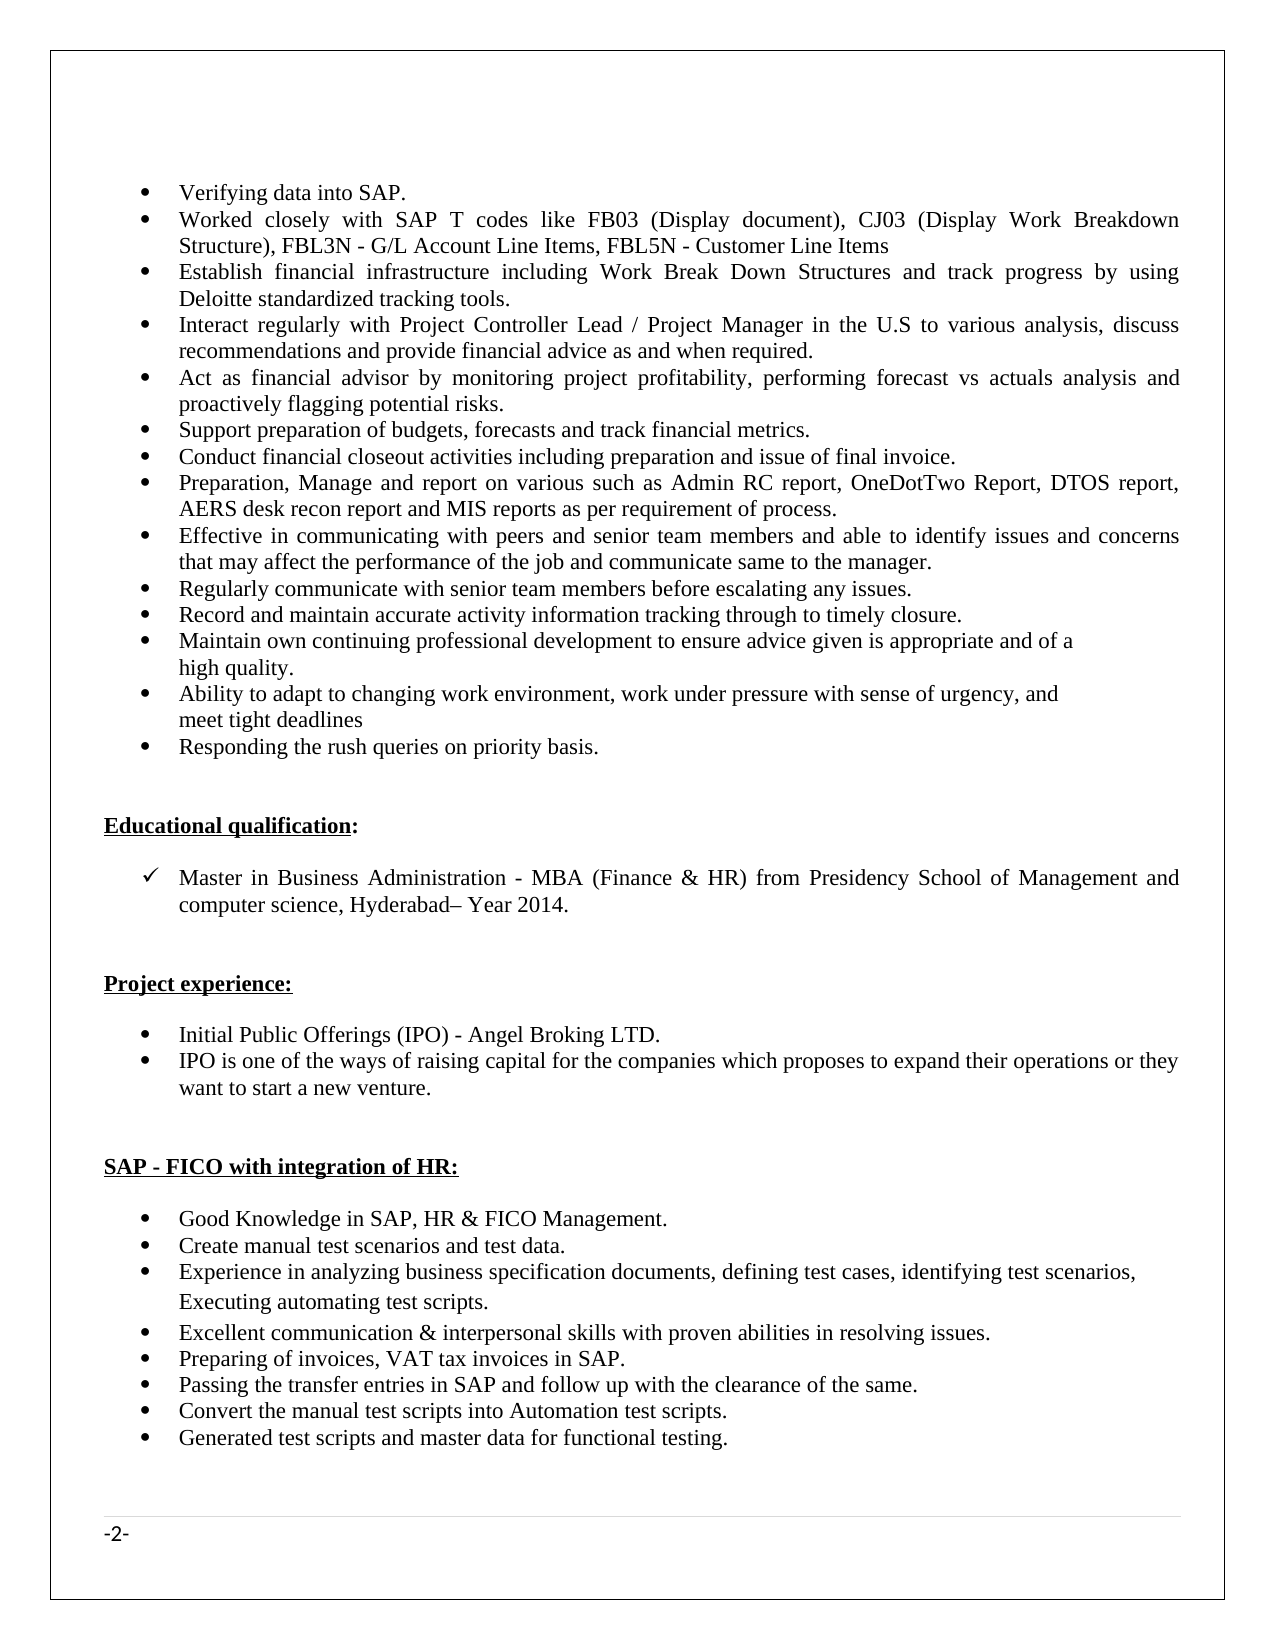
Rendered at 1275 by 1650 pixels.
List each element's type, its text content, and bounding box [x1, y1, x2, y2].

text Educational qualification: [103, 812, 1181, 838]
list Responding the rush queries on priority basis. [141, 733, 1181, 759]
list Generated test scripts and master data for functional testing. [141, 1424, 1181, 1450]
list Excellent communication & interpersonal skills with proven abilities in resolving issues. [141, 1318, 1181, 1345]
list Support preparation of budgets, forecasts and track financial metrics. [141, 416, 1181, 443]
list high quality. [178, 654, 1181, 680]
text Project experience: [103, 970, 1181, 996]
list Convert the manual test scripts into Automation test scripts. [141, 1398, 1181, 1424]
list Record and maintain accurate activity information tracking through to timely closure. [141, 601, 1181, 627]
list IPO is one of the ways of raising capital for the companies which proposes to expand their operations or they want to start a new venture. [141, 1047, 1181, 1100]
list Regularly communicate with senior team members before escalating any issues. [141, 574, 1181, 601]
list Act as financial advisor by monitoring project profitability, performing forecast vs actuals analysis and proactively flagging potential risks. [141, 364, 1181, 416]
list Good Knowledge in SAP, HR & FICO Management. [141, 1205, 1181, 1232]
list Preparing of invoices, VAT tax invoices in SAP. [141, 1345, 1181, 1371]
list Verifying data into SAP. [141, 179, 1181, 206]
list Maintain own continuing professional development to ensure advice given is appropriate and of a [141, 627, 1181, 654]
list Interact regularly with Project Controller Lead / Project Manager in the U.S to various analysis, discuss recommendations and provide financial advice as and when required. [141, 311, 1181, 364]
text SAP - FICO with integration of HR: [103, 1153, 1181, 1179]
list Master in Business Administration - MBA (Finance & HR) from Presidency School of Management and computer science, Hyderabad– Year 2014. [141, 864, 1181, 917]
list Conduct financial closeout activities including preparation and issue of final invoice. [141, 443, 1181, 469]
list Initial Public Offerings (IPO) - Angel Broking LTD. [141, 1021, 1181, 1047]
list Ability to adapt to changing work environment, work under pressure with sense of urgency, and [141, 680, 1181, 706]
list Worked closely with SAP T codes like FB03 (Display document), CJ03 (Display Work Breakdown Structure), FBL3N - G/L Account Line Items, FBL5N - Customer Line Items [141, 206, 1181, 258]
list Create manual test scenarios and test data. [141, 1232, 1181, 1258]
list Establish financial infrastructure including Work Break Down Structures and track progress by using Deloitte standardized tracking tools. [141, 258, 1181, 311]
list Passing the transfer entries in SAP and follow up with the clearance of the same. [141, 1371, 1181, 1398]
list Preparation, Manage and report on various such as Admin RC report, OneDotTwo Report, DTOS report, AERS desk recon report and MIS reports as per requirement of process. [141, 469, 1181, 522]
list meet tight deadlines [178, 706, 1181, 733]
list Effective in communicating with peers and senior team members and able to identify issues and concerns that may affect the performance of the job and communicate same to the manager. [141, 522, 1181, 574]
list Experience in analyzing business specification documents, defining test cases, identifying test scenarios, Executing automating test scripts. [141, 1258, 1181, 1315]
